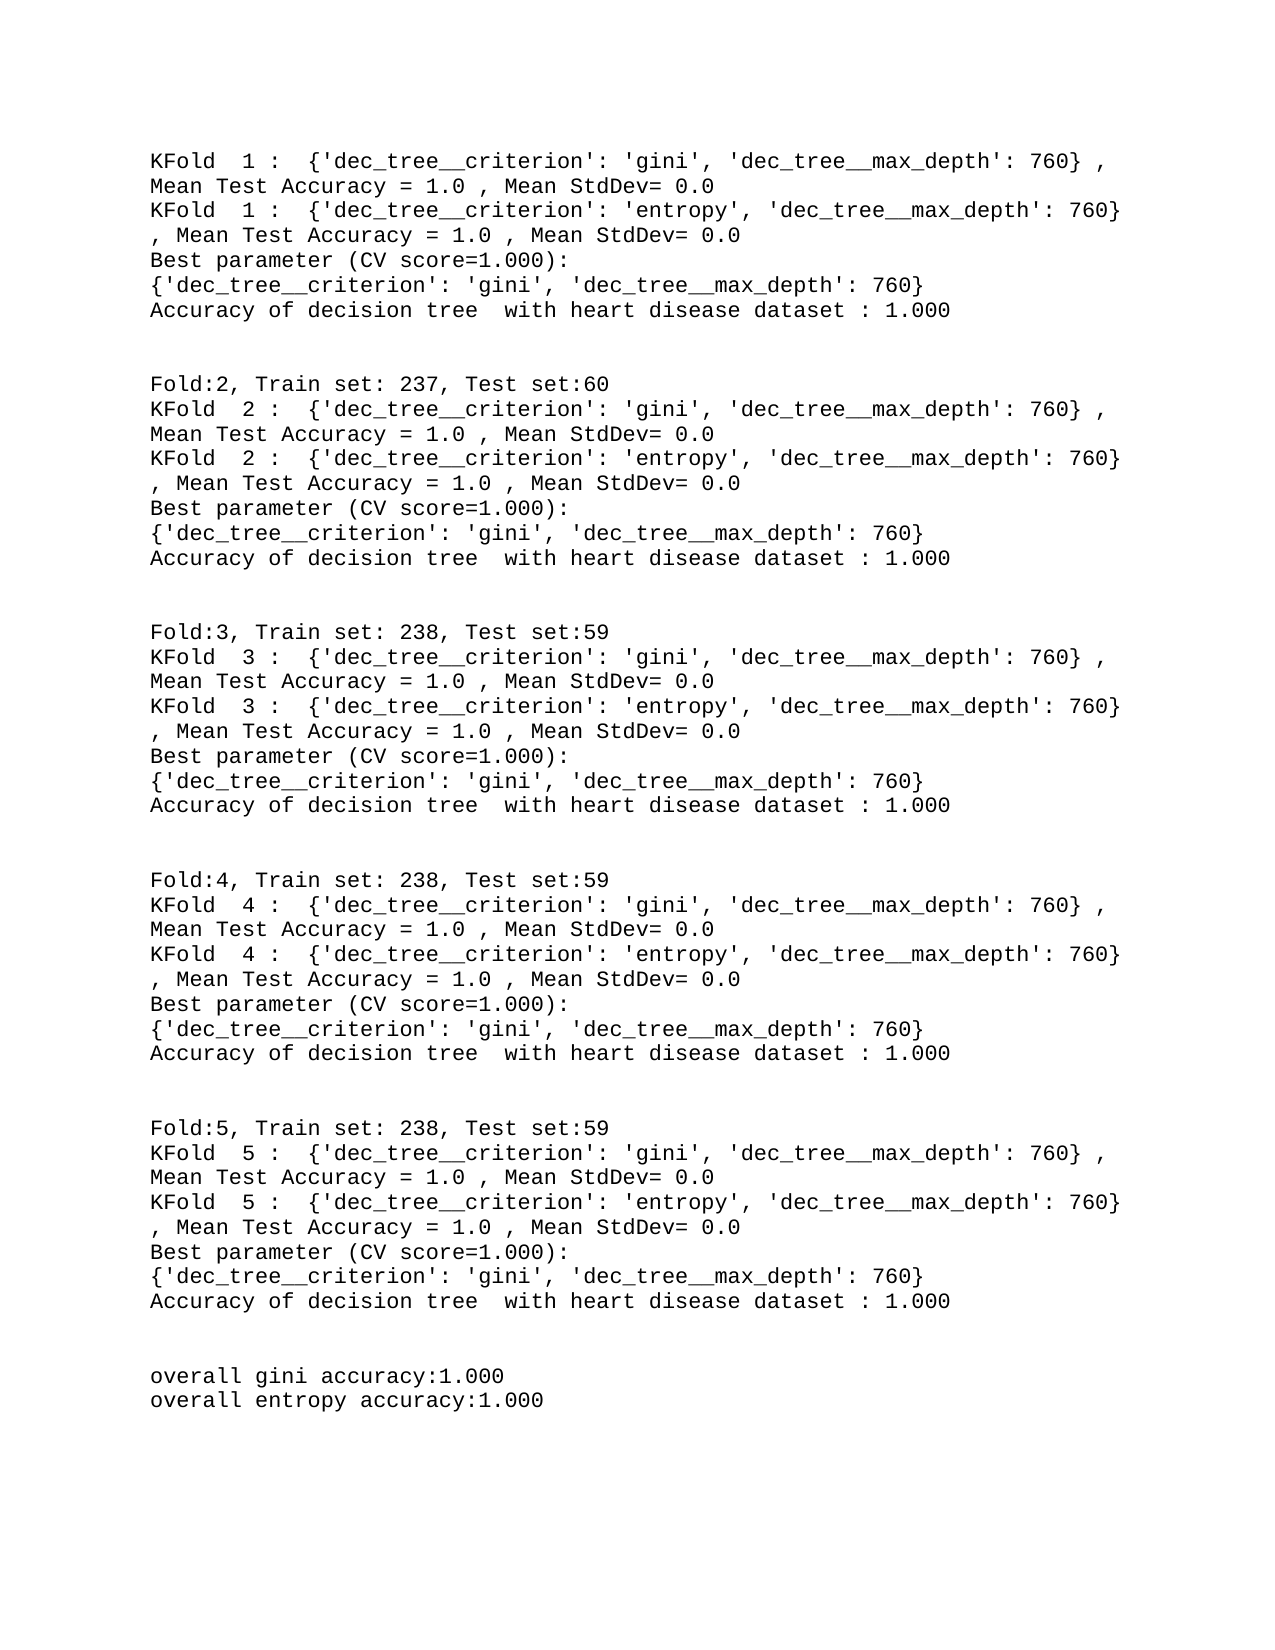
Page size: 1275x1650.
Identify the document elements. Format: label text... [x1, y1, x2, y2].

text {'dec_tree__criterion': 'gini', 'dec_tree__max_depth': 760} [150, 1266, 1125, 1290]
text Best parameter (CV score=1.000): [150, 745, 1125, 770]
text KFold 2 : {'dec_tree__criterion': 'gini', 'dec_tree__max_depth': 760} , Mean Test Accuracy = 1.0 , Mean StdDev= 0.0 [150, 398, 1125, 447]
text {'dec_tree__criterion': 'gini', 'dec_tree__max_depth': 760} [150, 522, 1125, 547]
text {'dec_tree__criterion': 'gini', 'dec_tree__max_depth': 760} [150, 274, 1125, 299]
text KFold 2 : {'dec_tree__criterion': 'entropy', 'dec_tree__max_depth': 760} , Mean Test Accuracy = 1.0 , Mean StdDev= 0.0 [150, 447, 1125, 497]
text Fold:5, Train set: 238, Test set:59 [150, 1117, 1125, 1142]
text {'dec_tree__criterion': 'gini', 'dec_tree__max_depth': 760} [150, 1018, 1125, 1042]
text Accuracy of decision tree with heart disease dataset : 1.000 [150, 1042, 1125, 1067]
text Accuracy of decision tree with heart disease dataset : 1.000 [150, 547, 1125, 571]
text Best parameter (CV score=1.000): [150, 1241, 1125, 1266]
text KFold 1 : {'dec_tree__criterion': 'gini', 'dec_tree__max_depth': 760} , Mean Test Accuracy = 1.0 , Mean StdDev= 0.0 [150, 150, 1125, 199]
text KFold 3 : {'dec_tree__criterion': 'gini', 'dec_tree__max_depth': 760} , Mean Test Accuracy = 1.0 , Mean StdDev= 0.0 [150, 646, 1125, 695]
text overall gini accuracy:1.000 [150, 1365, 1125, 1389]
text KFold 3 : {'dec_tree__criterion': 'entropy', 'dec_tree__max_depth': 760} , Mean Test Accuracy = 1.0 , Mean StdDev= 0.0 [150, 695, 1125, 745]
text Best parameter (CV score=1.000): [150, 993, 1125, 1018]
text Accuracy of decision tree with heart disease dataset : 1.000 [150, 1290, 1125, 1315]
text Best parameter (CV score=1.000): [150, 249, 1125, 274]
text KFold 4 : {'dec_tree__criterion': 'entropy', 'dec_tree__max_depth': 760} , Mean Test Accuracy = 1.0 , Mean StdDev= 0.0 [150, 943, 1125, 993]
text overall entropy accuracy:1.000 [150, 1389, 1125, 1414]
text Best parameter (CV score=1.000): [150, 497, 1125, 522]
text {'dec_tree__criterion': 'gini', 'dec_tree__max_depth': 760} [150, 770, 1125, 794]
text KFold 4 : {'dec_tree__criterion': 'gini', 'dec_tree__max_depth': 760} , Mean Test Accuracy = 1.0 , Mean StdDev= 0.0 [150, 894, 1125, 943]
text KFold 5 : {'dec_tree__criterion': 'gini', 'dec_tree__max_depth': 760} , Mean Test Accuracy = 1.0 , Mean StdDev= 0.0 [150, 1142, 1125, 1191]
text KFold 1 : {'dec_tree__criterion': 'entropy', 'dec_tree__max_depth': 760} , Mean Test Accuracy = 1.0 , Mean StdDev= 0.0 [150, 199, 1125, 249]
text Fold:3, Train set: 238, Test set:59 [150, 621, 1125, 646]
text Accuracy of decision tree with heart disease dataset : 1.000 [150, 299, 1125, 323]
text Accuracy of decision tree with heart disease dataset : 1.000 [150, 794, 1125, 819]
text KFold 5 : {'dec_tree__criterion': 'entropy', 'dec_tree__max_depth': 760} , Mean Test Accuracy = 1.0 , Mean StdDev= 0.0 [150, 1191, 1125, 1241]
text Fold:4, Train set: 238, Test set:59 [150, 869, 1125, 894]
text Fold:2, Train set: 237, Test set:60 [150, 373, 1125, 398]
